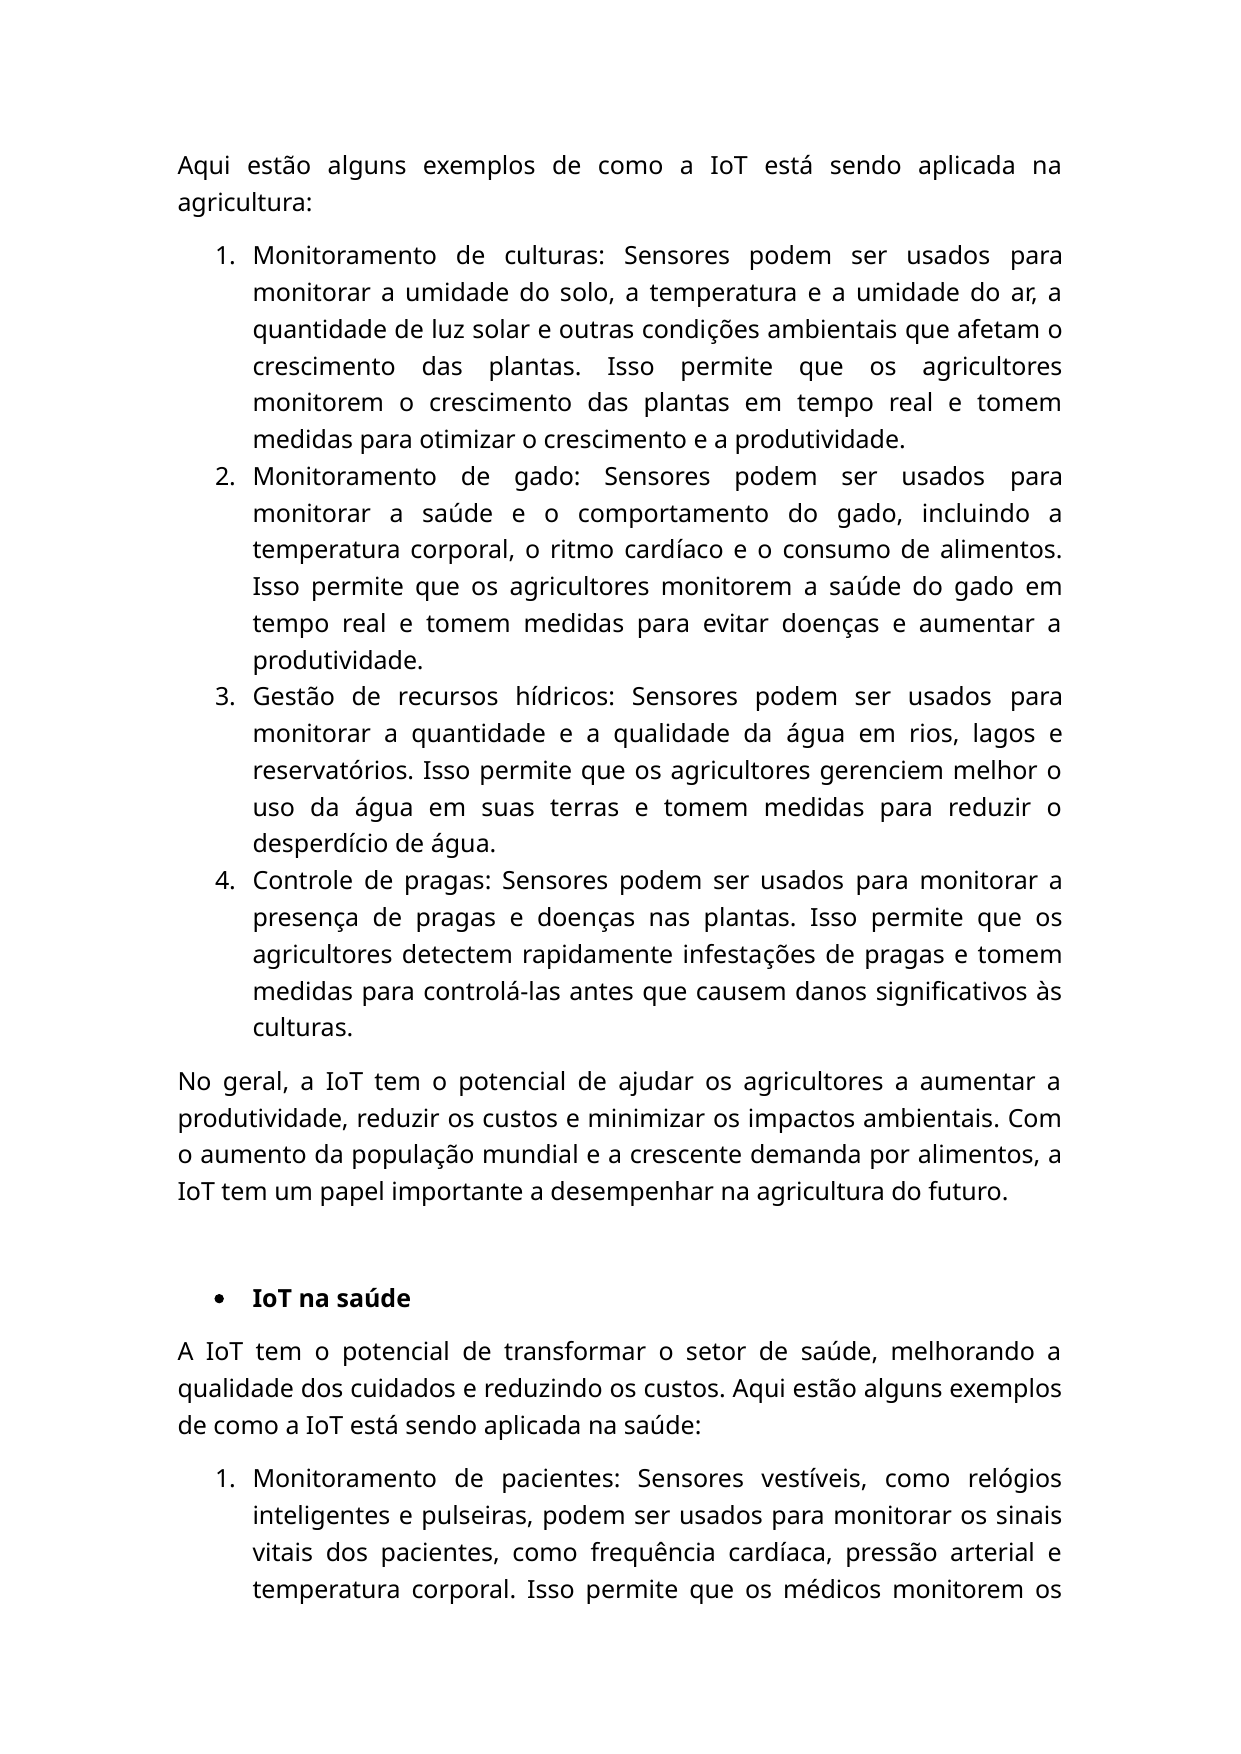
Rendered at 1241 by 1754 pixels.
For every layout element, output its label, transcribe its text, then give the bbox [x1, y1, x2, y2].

list IoT na saúde [215, 1281, 1063, 1315]
list Monitoramento de gado: Sensores podem ser usados ​​para monitorar a saúde e o comportamento do gado, incluindo a temperatura corporal, o ritmo cardíaco e o consumo de alimentos. Isso permite que os agricultores monitorem a saúde do gado em tempo real e tomem medidas para evitar doenças e aumentar a produtividade. [215, 458, 1063, 676]
text Aqui estão alguns exemplos de como a IoT está sendo aplicada na agricultura: [177, 148, 1063, 218]
text A IoT tem o potencial de transformar o setor de saúde, melhorando a qualidade dos cuidados e reduzindo os custos. Aqui estão alguns exemplos de como a IoT está sendo aplicada na saúde: [177, 1334, 1063, 1442]
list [215, 1461, 1063, 1605]
list Gestão de recursos hídricos: Sensores podem ser usados ​​para monitorar a quantidade e a qualidade da água em rios, lagos e reservatórios. Isso permite que os agricultores gerenciem melhor o uso da água em suas terras e tomem medidas para reduzir o desperdício de água. [215, 679, 1063, 860]
list Controle de pragas: Sensores podem ser usados ​​para monitorar a presença de pragas e doenças nas plantas. Isso permite que os agricultores detectem rapidamente infestações de pragas e tomem medidas para controlá-las antes que causem danos significativos às culturas. [215, 863, 1063, 1044]
list Monitoramento de culturas: Sensores podem ser usados ​​para monitorar a umidade do solo, a temperatura e a umidade do ar, a quantidade de luz solar e outras condições ambientais que afetam o crescimento das plantas. Isso permite que os agricultores monitorem o crescimento das plantas em tempo real e tomem medidas para otimizar o crescimento e a produtividade. [215, 238, 1063, 456]
text No geral, a IoT tem o potencial de ajudar os agricultores a aumentar a produtividade, reduzir os custos e minimizar os impactos ambientais. Com o aumento da população mundial e a crescente demanda por alimentos, a IoT tem um papel importante a desempenhar na agricultura do futuro. [177, 1063, 1063, 1208]
